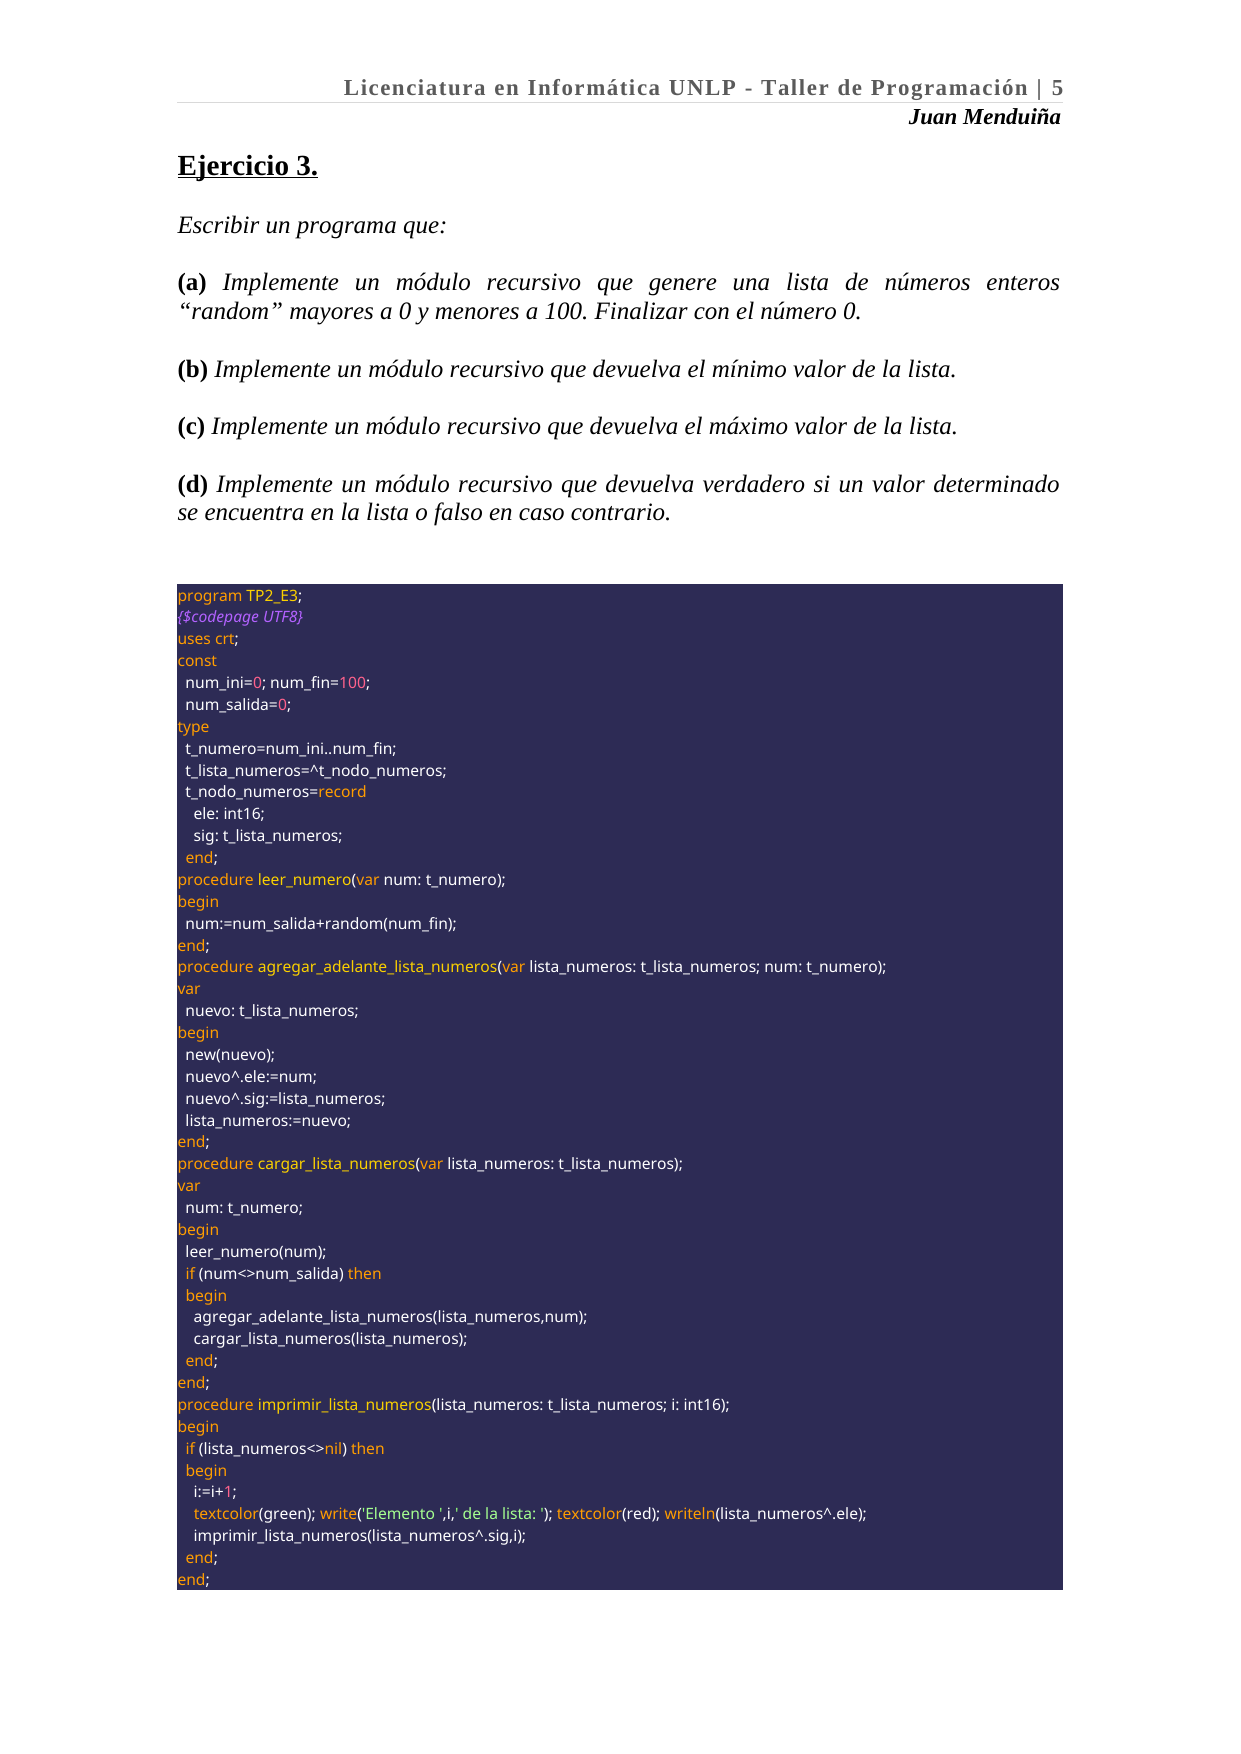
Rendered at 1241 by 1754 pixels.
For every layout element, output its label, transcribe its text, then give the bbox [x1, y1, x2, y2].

text program TP2_E3; [177, 584, 1063, 606]
text nuevo: t_lista_numeros; [177, 999, 1063, 1021]
text procedure imprimir_lista_numeros(lista_numeros: t_lista_numeros; i: int16); [177, 1393, 1063, 1415]
text procedure cargar_lista_numeros(var lista_numeros: t_lista_numeros); [177, 1152, 1063, 1174]
text {$codepage UTF8} [177, 606, 1063, 627]
text Ejercicio 3. [177, 148, 1063, 181]
text sig: t_lista_numeros; [177, 824, 1063, 846]
text ele: int16; [177, 802, 1063, 824]
text procedure agregar_adelante_lista_numeros(var lista_numeros: t_lista_numeros; num: t_numero); [177, 956, 1063, 977]
text cargar_lista_numeros(lista_numeros); [177, 1327, 1063, 1349]
text uses crt; [177, 627, 1063, 649]
text (c) Implemente un módulo recursivo que devuelva el máximo valor de la lista. [177, 411, 1063, 440]
text end; [177, 1371, 1063, 1393]
text lista_numeros:=nuevo; [177, 1109, 1063, 1131]
text begin [177, 1459, 1063, 1481]
text var [177, 1174, 1063, 1196]
text num:=num_salida+random(num_fin); [177, 912, 1063, 934]
text leer_numero(num); [177, 1240, 1063, 1262]
text t_lista_numeros=^t_nodo_numeros; [177, 759, 1063, 781]
text (d) Implemente un módulo recursivo que devuelva verdadero si un valor determinado se encuentra en la lista o falso en caso contrario. [177, 469, 1063, 526]
text if (lista_numeros<>nil) then [177, 1437, 1063, 1459]
text end; [177, 934, 1063, 956]
text Escribir un programa que: [177, 210, 1063, 239]
text nuevo^.sig:=lista_numeros; [177, 1087, 1063, 1109]
text type [177, 715, 1063, 737]
text begin [177, 1415, 1063, 1437]
text new(nuevo); [177, 1043, 1063, 1065]
text const [177, 649, 1063, 671]
text end; [177, 1349, 1063, 1371]
text if (num<>num_salida) then [177, 1262, 1063, 1284]
text procedure leer_numero(var num: t_numero); [177, 868, 1063, 890]
text end; [177, 1568, 1063, 1590]
text (a) Implemente un módulo recursivo que genere una lista de números enteros “random” mayores a 0 y menores a 100. Finalizar con el número 0. [177, 267, 1063, 325]
text end; [177, 1546, 1063, 1568]
text begin [177, 1021, 1063, 1043]
text nuevo^.ele:=num; [177, 1065, 1063, 1087]
text num: t_numero; [177, 1196, 1063, 1218]
text begin [177, 1284, 1063, 1306]
text i:=i+1; [177, 1481, 1063, 1502]
text end; [177, 846, 1063, 868]
text t_numero=num_ini..num_fin; [177, 737, 1063, 759]
text imprimir_lista_numeros(lista_numeros^.sig,i); [177, 1524, 1063, 1546]
text begin [177, 1218, 1063, 1240]
text (b) Implemente un módulo recursivo que devuelva el mínimo valor de la lista. [177, 354, 1063, 382]
text agregar_adelante_lista_numeros(lista_numeros,num); [177, 1306, 1063, 1327]
text num_ini=0; num_fin=100; [177, 671, 1063, 693]
text var [177, 977, 1063, 999]
text end; [177, 1131, 1063, 1152]
text t_nodo_numeros=record [177, 781, 1063, 802]
text begin [177, 890, 1063, 912]
text textcolor(green); write('Elemento ',i,' de la lista: '); textcolor(red); writeln(lista_numeros^.ele); [177, 1502, 1063, 1524]
text num_salida=0; [177, 693, 1063, 715]
